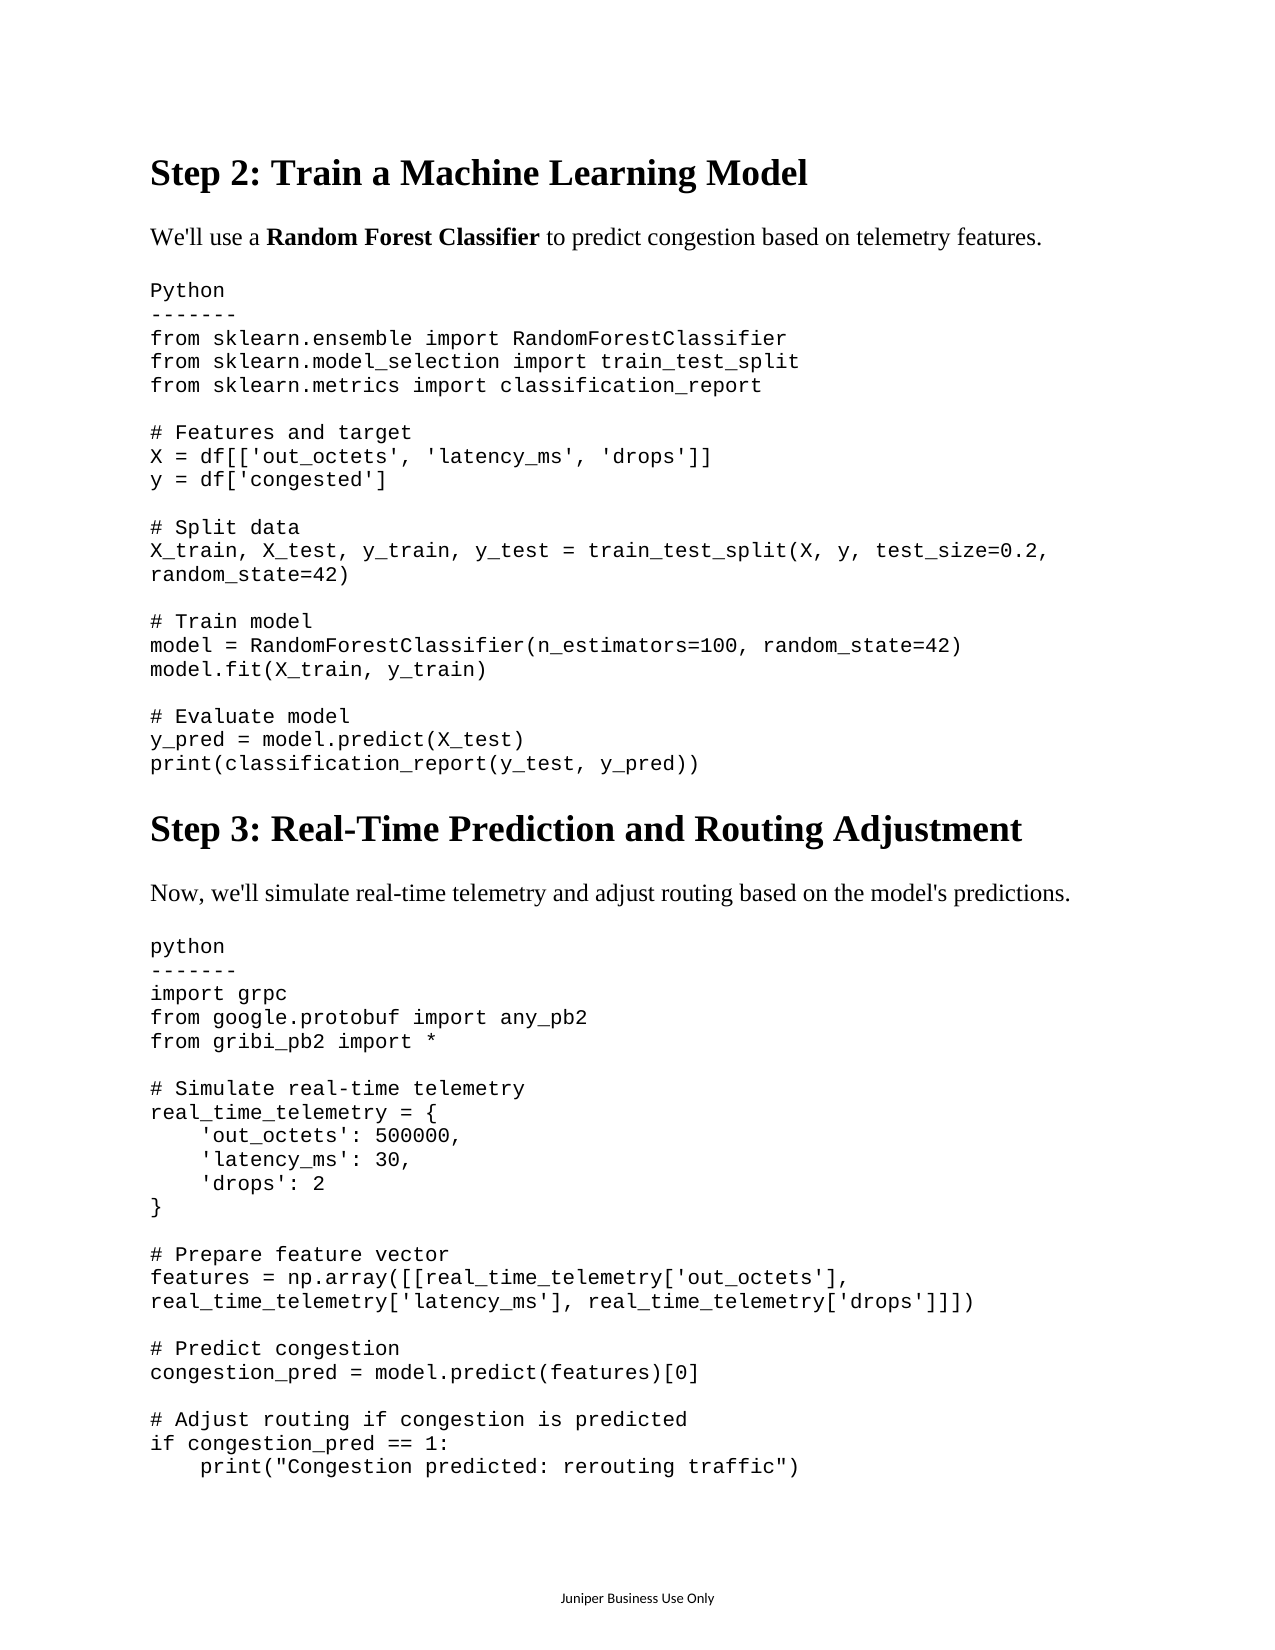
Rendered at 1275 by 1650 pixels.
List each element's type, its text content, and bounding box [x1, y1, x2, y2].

text print(classification_report(y_test, y_pred)) [150, 753, 1125, 777]
text from sklearn.model_selection import train_test_split [150, 351, 1125, 375]
text if congestion_pred == 1: [150, 1433, 1125, 1456]
text X = df[['out_octets', 'latency_ms', 'drops']] [150, 446, 1125, 469]
text model = RandomForestClassifier(n_estimators=100, random_state=42) [150, 635, 1125, 658]
text } [150, 1196, 1125, 1220]
text from gribi_pb2 import * [150, 1031, 1125, 1054]
text # Split data [150, 517, 1125, 540]
text python [150, 936, 1125, 960]
text ------- [150, 304, 1125, 327]
text 'latency_ms': 30, [150, 1149, 1125, 1173]
text from google.protobuf import any_pb2 [150, 1007, 1125, 1031]
text y_pred = model.predict(X_test) [150, 729, 1125, 753]
text features = np.array([[real_time_telemetry['out_octets'], real_time_telemetry['latency_ms'], real_time_telemetry['drops']]]) [150, 1267, 1125, 1314]
text X_train, X_test, y_train, y_test = train_test_split(X, y, test_size=0.2, random_state=42) [150, 540, 1125, 588]
text # Prepare feature vector [150, 1243, 1125, 1267]
text import grpc [150, 983, 1125, 1007]
text Step 2: Train a Machine Learning Model [150, 150, 1125, 193]
text Now, we'll simulate real-time telemetry and adjust routing based on the model's predictions. [150, 878, 1125, 907]
text # Simulate real-time telemetry [150, 1078, 1125, 1102]
text congestion_pred = model.predict(features)[0] [150, 1362, 1125, 1385]
text 'out_octets': 500000, [150, 1125, 1125, 1149]
text from sklearn.metrics import classification_report [150, 375, 1125, 398]
text 'drops': 2 [150, 1173, 1125, 1196]
text We'll use a Random Forest Classifier to predict congestion based on telemetry features. [150, 222, 1125, 251]
text # Train model [150, 611, 1125, 635]
text y = df['congested'] [150, 469, 1125, 493]
text Python [150, 280, 1125, 304]
text # Features and target [150, 422, 1125, 446]
text # Evaluate model [150, 706, 1125, 729]
text print("Congestion predicted: rerouting traffic") [150, 1456, 1125, 1480]
text Step 3: Real-Time Prediction and Routing Adjustment [150, 806, 1125, 849]
text # Predict congestion [150, 1338, 1125, 1362]
text ------- [150, 960, 1125, 983]
text # Adjust routing if congestion is predicted [150, 1409, 1125, 1433]
text from sklearn.ensemble import RandomForestClassifier [150, 327, 1125, 351]
text model.fit(X_train, y_train) [150, 658, 1125, 682]
text real_time_telemetry = { [150, 1102, 1125, 1125]
